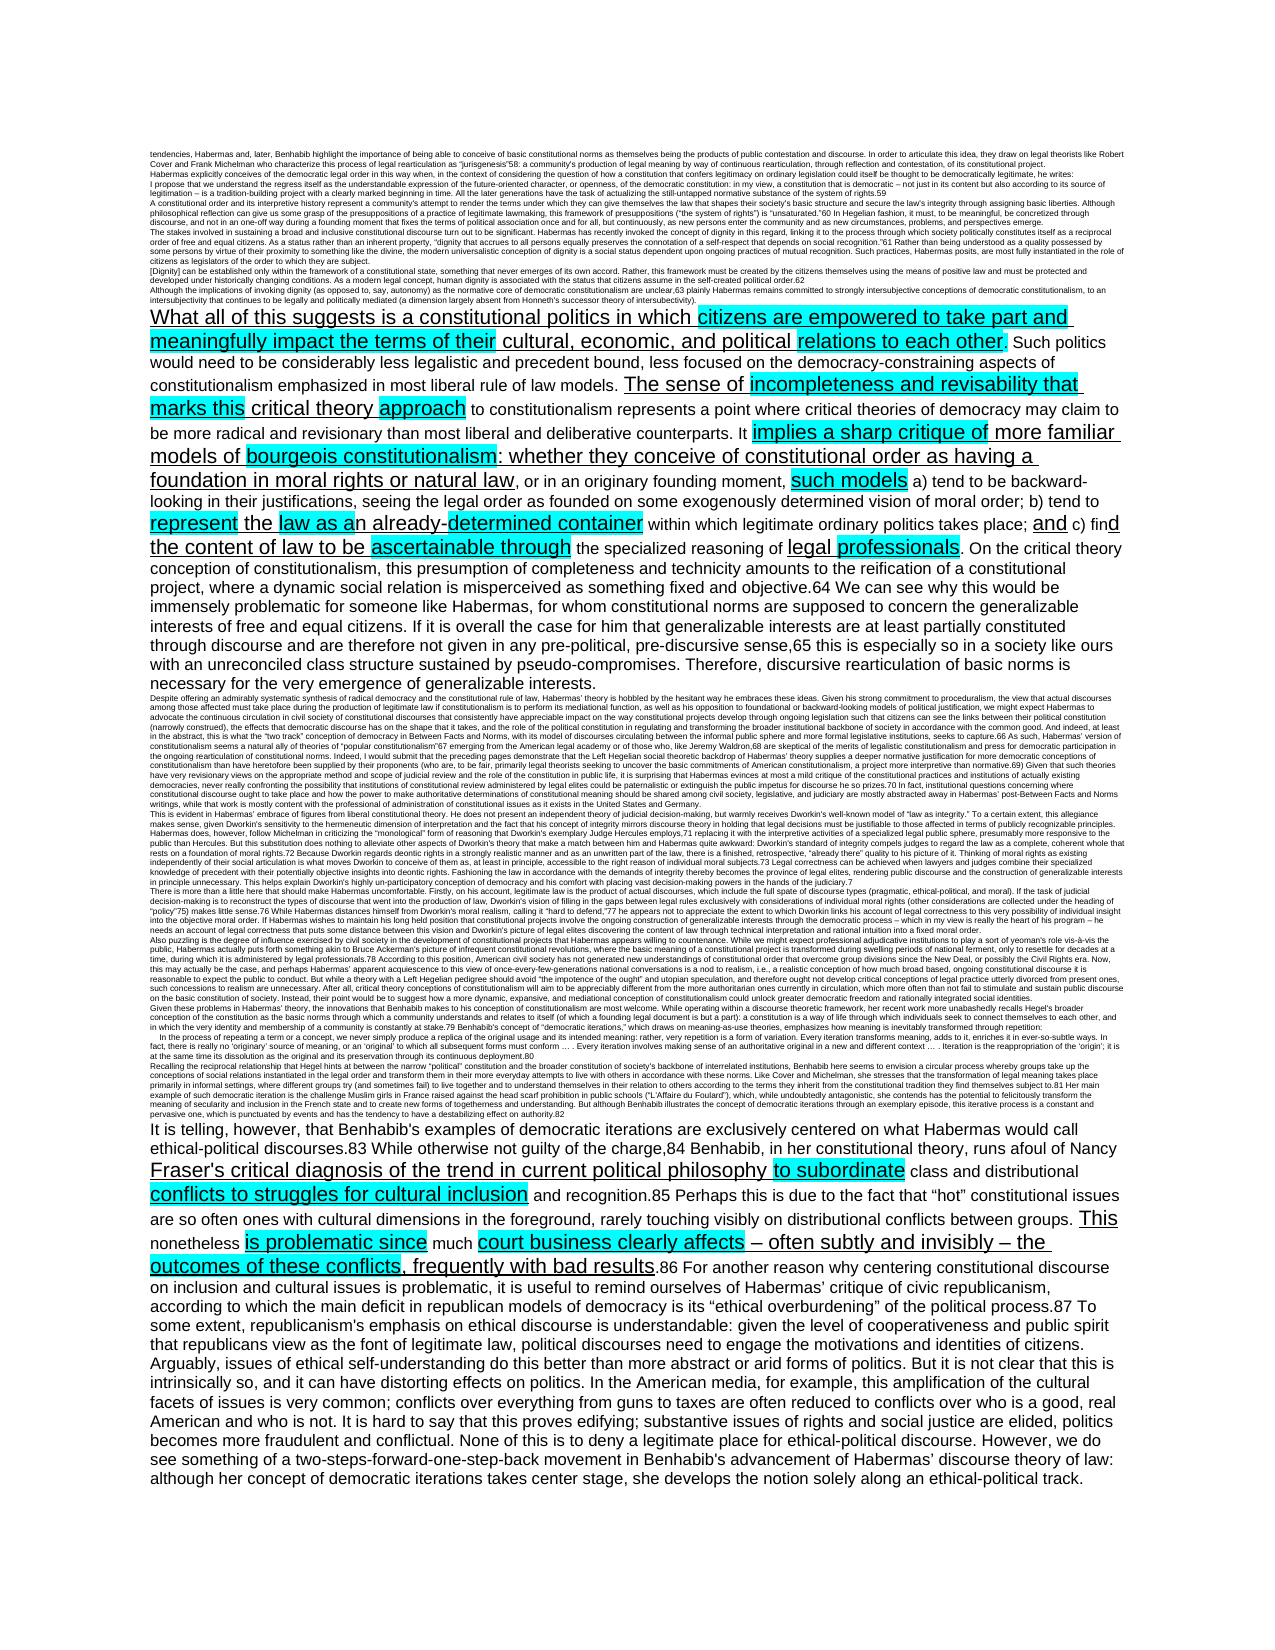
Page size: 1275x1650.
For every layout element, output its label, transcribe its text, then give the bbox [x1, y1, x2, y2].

text What all of this suggests is a constitutional politics in which citizens are empowered to take part and meaningfully impact the terms of their cultural, economic, and political relations to each other. Such politics would need to be considerably less legalistic and precedent bound, less focused on the democracy-constraining aspects of constitutionalism emphasized in most liberal rule of law models. The sense of incompleteness and revisability that marks this critical theory approach to constitutionalism represents a point where critical theories of democracy may claim to be more radical and revisionary than most liberal and deliberative counterparts. It implies a sharp critique of more familiar models of bourgeois constitutionalism: whether they conceive of constitutional order as having a foundation in moral rights or natural law, or in an originary founding moment, such models a) tend to be backward-looking in their justifications, seeing the legal order as founded on some exogenously determined vision of moral order; b) tend to represent the law as an already-determined container within which legitimate ordinary politics takes place; and c) find the content of law to be ascertainable through the specialized reasoning of legal professionals. On the critical theory conception of constitutionalism, this presumption of completeness and technicity amounts to the reification of a constitutional project, where a dynamic social relation is misperceived as something fixed and objective.64 We can see why this would be immensely problematic for someone like Habermas, for whom constitutional norms are supposed to concern the generalizable interests of free and equal citizens. If it is overall the case for him that generalizable interests are at least partially constituted through discourse and are therefore not given in any pre-political, pre-discursive sense,65 this is especially so in a society like ours with an unreconciled class structure sustained by pseudo-compromises. Therefore, discursive rearticulation of basic norms is necessary for the very emergence of generalizable interests. [150, 305, 1125, 693]
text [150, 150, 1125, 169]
